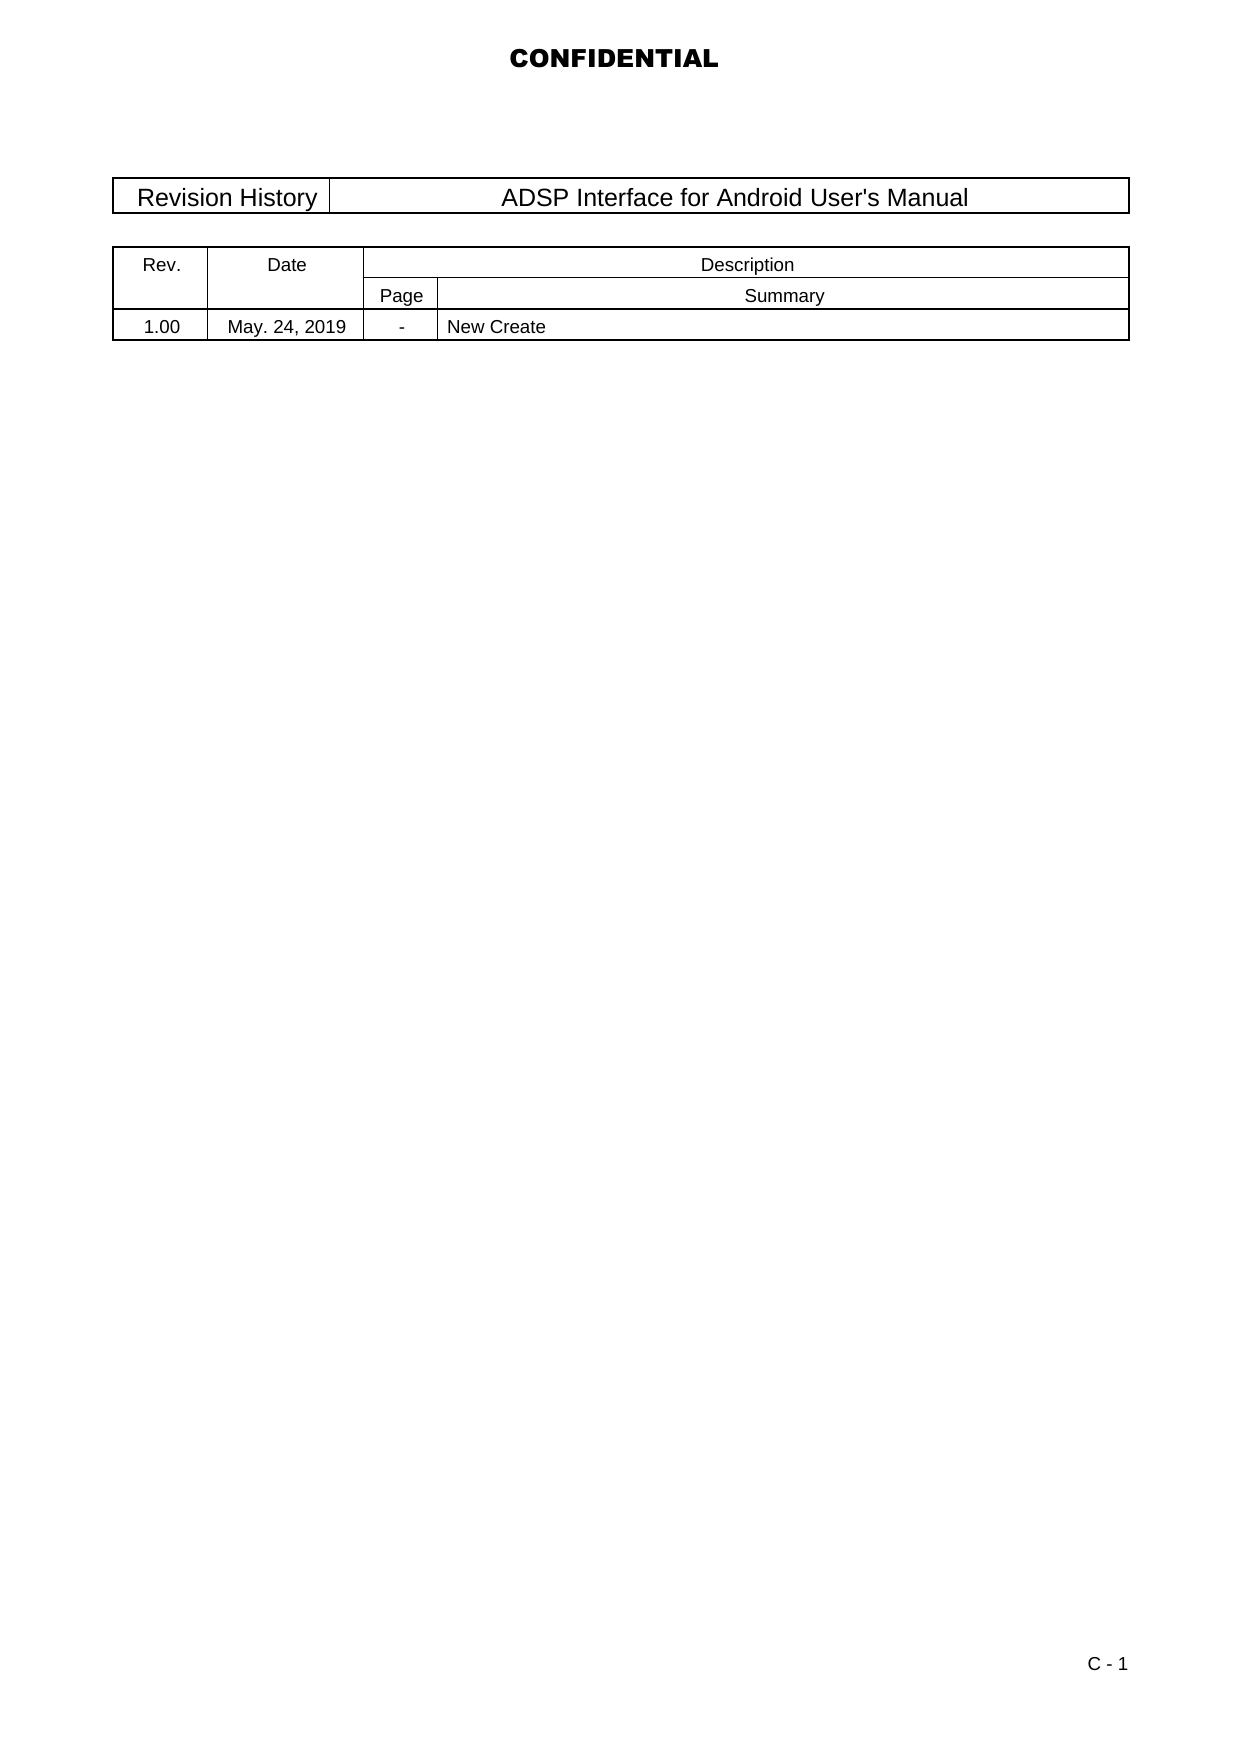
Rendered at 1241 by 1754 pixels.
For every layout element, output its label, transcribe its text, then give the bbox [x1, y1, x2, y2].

table_cell Page [364, 278, 437, 308]
table_cell New Create [438, 310, 1128, 339]
table_header Rev. [114, 248, 207, 308]
table_header Revision History [114, 179, 329, 212]
table_cell May. 24, 2019 [208, 310, 363, 339]
table_cell 1.00 [114, 310, 207, 339]
table_cell - [364, 310, 437, 339]
table_header Description [364, 248, 1128, 277]
table_header ADSP Interface for Android User's Manual [330, 179, 1128, 212]
table_cell Summary [438, 278, 1128, 308]
table_header Date [208, 248, 363, 308]
